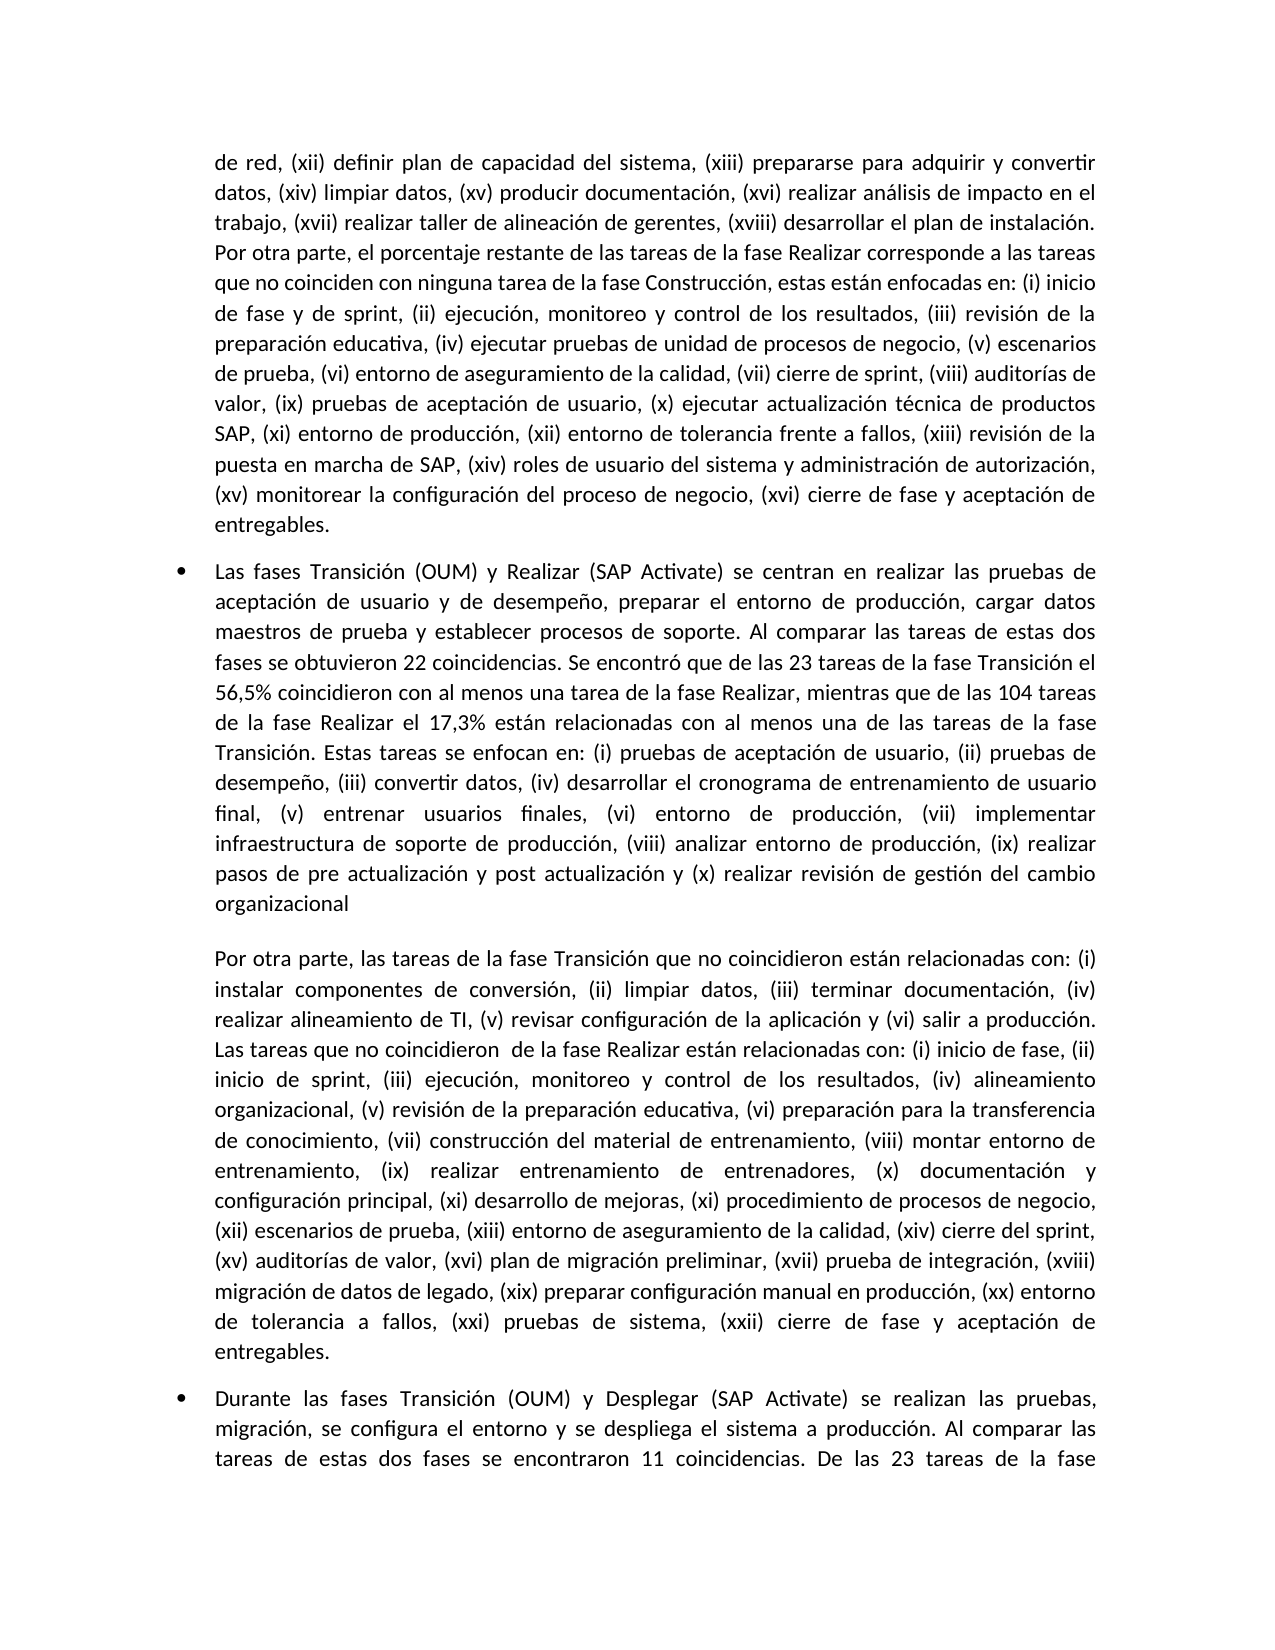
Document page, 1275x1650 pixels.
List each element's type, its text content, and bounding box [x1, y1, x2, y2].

list Las fases Transición (OUM) y Realizar (SAP Activate) se centran en realizar las pruebas de aceptación de usuario y de desempeño, preparar el entorno de producción, cargar datos maestros de prueba y establecer procesos de soporte. Al comparar las tareas de estas dos fases se obtuvieron 22 coincidencias. Se encontró que de las 23 tareas de la fase Transición el 56,5% coincidieron con al menos una tarea de la fase Realizar, mientras que de las 104 tareas de la fase Realizar el 17,3% están relacionadas con al menos una de las tareas de la fase Transición. Estas tareas se enfocan en: (i) pruebas de aceptación de usuario, (ii) pruebas de desempeño, (iii) convertir datos, (iv) desarrollar el cronograma de entrenamiento de usuario final, (v) entrenar usuarios finales, (vi) entorno de producción, (vii) implementar infraestructura de soporte de producción, (viii) analizar entorno de producción, (ix) realizar pasos de pre actualización y post actualización y (x) realizar revisión de gestión del cambio organizacional [177, 557, 1098, 917]
list Por otra parte, las tareas de la fase Transición que no coincidieron están relacionadas con: (i) instalar componentes de conversión, (ii) limpiar datos, (iii) terminar documentación, (iv) realizar alineamiento de TI, (v) revisar configuración de la aplicación y (vi) salir a producción. Las tareas que no coincidieron de la fase Realizar están relacionadas con: (i) inicio de fase, (ii) inicio de sprint, (iii) ejecución, monitoreo y control de los resultados, (iv) alineamiento organizacional, (v) revisión de la preparación educativa, (vi) preparación para la transferencia de conocimiento, (vii) construcción del material de entrenamiento, (viii) montar entorno de entrenamiento, (ix) realizar entrenamiento de entrenadores, (x) documentación y configuración principal, (xi) desarrollo de mejoras, (xi) procedimiento de procesos de negocio, (xii) escenarios de prueba, (xiii) entorno de aseguramiento de la calidad, (xiv) cierre del sprint, (xv) auditorías de valor, (xvi) plan de migración preliminar, (xvii) prueba de integración, (xviii) migración de datos de legado, (xix) preparar configuración manual en producción, (xx) entorno de tolerancia a fallos, (xxi) pruebas de sistema, (xxii) cierre de fase y aceptación de entregables. [214, 944, 1098, 1365]
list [214, 148, 1098, 538]
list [177, 1384, 1098, 1472]
